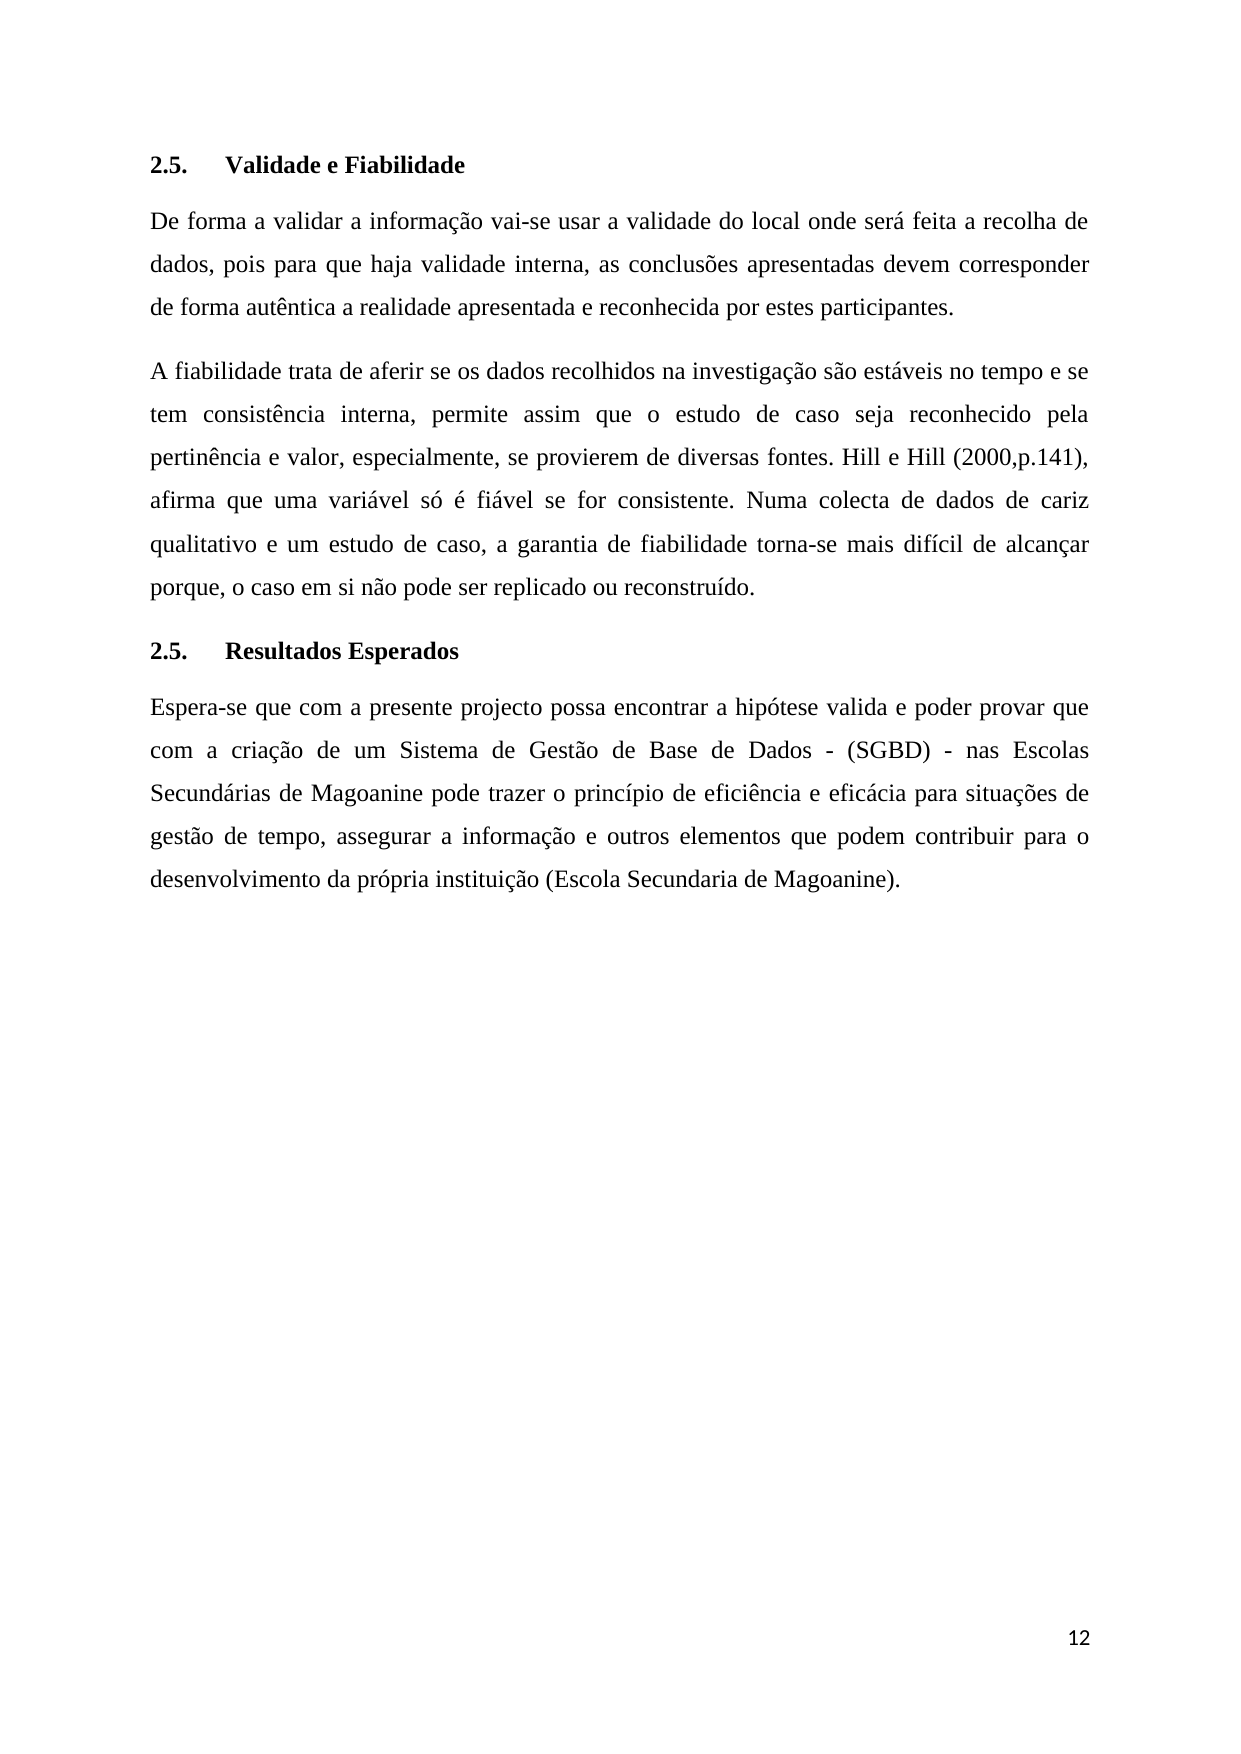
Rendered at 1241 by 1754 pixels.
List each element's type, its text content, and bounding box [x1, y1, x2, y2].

list Validade e Fiabilidade [150, 150, 1090, 179]
text Espera-se que com a presente projecto possa encontrar a hipótese valida e poder provar que com a criação de um Sistema de Gestão de Base de Dados - (SGBD) - nas Escolas Secundárias de Magoanine pode trazer o princípio de eficiência e eficácia para situações de gestão de tempo, assegurar a informação e outros elementos que podem contribuir para o desenvolvimento da própria instituição (Escola Secundaria de Magoanine). [150, 692, 1090, 893]
list Resultados Esperados [150, 636, 1090, 664]
text De forma a validar a informação vai-se usar a validade do local onde será feita a recolha de dados, pois para que haja validade interna, as conclusões apresentadas devem corresponder de forma autêntica a realidade apresentada e reconhecida por estes participantes. [150, 206, 1090, 321]
text A fiabilidade trata de aferir se os dados recolhidos na investigação são estáveis no tempo e se tem consistência interna, permite assim que o estudo de caso seja reconhecido pela pertinência e valor, especialmente, se provierem de diversas fontes. Hill e Hill (2000,p.141), afirma que uma variável só é fiável se for consistente. Numa colecta de dados de cariz qualitativo e um estudo de caso, a garantia de fiabilidade torna-se mais difícil de alcançar porque, o caso em si não pode ser replicado ou reconstruído. [150, 356, 1090, 601]
